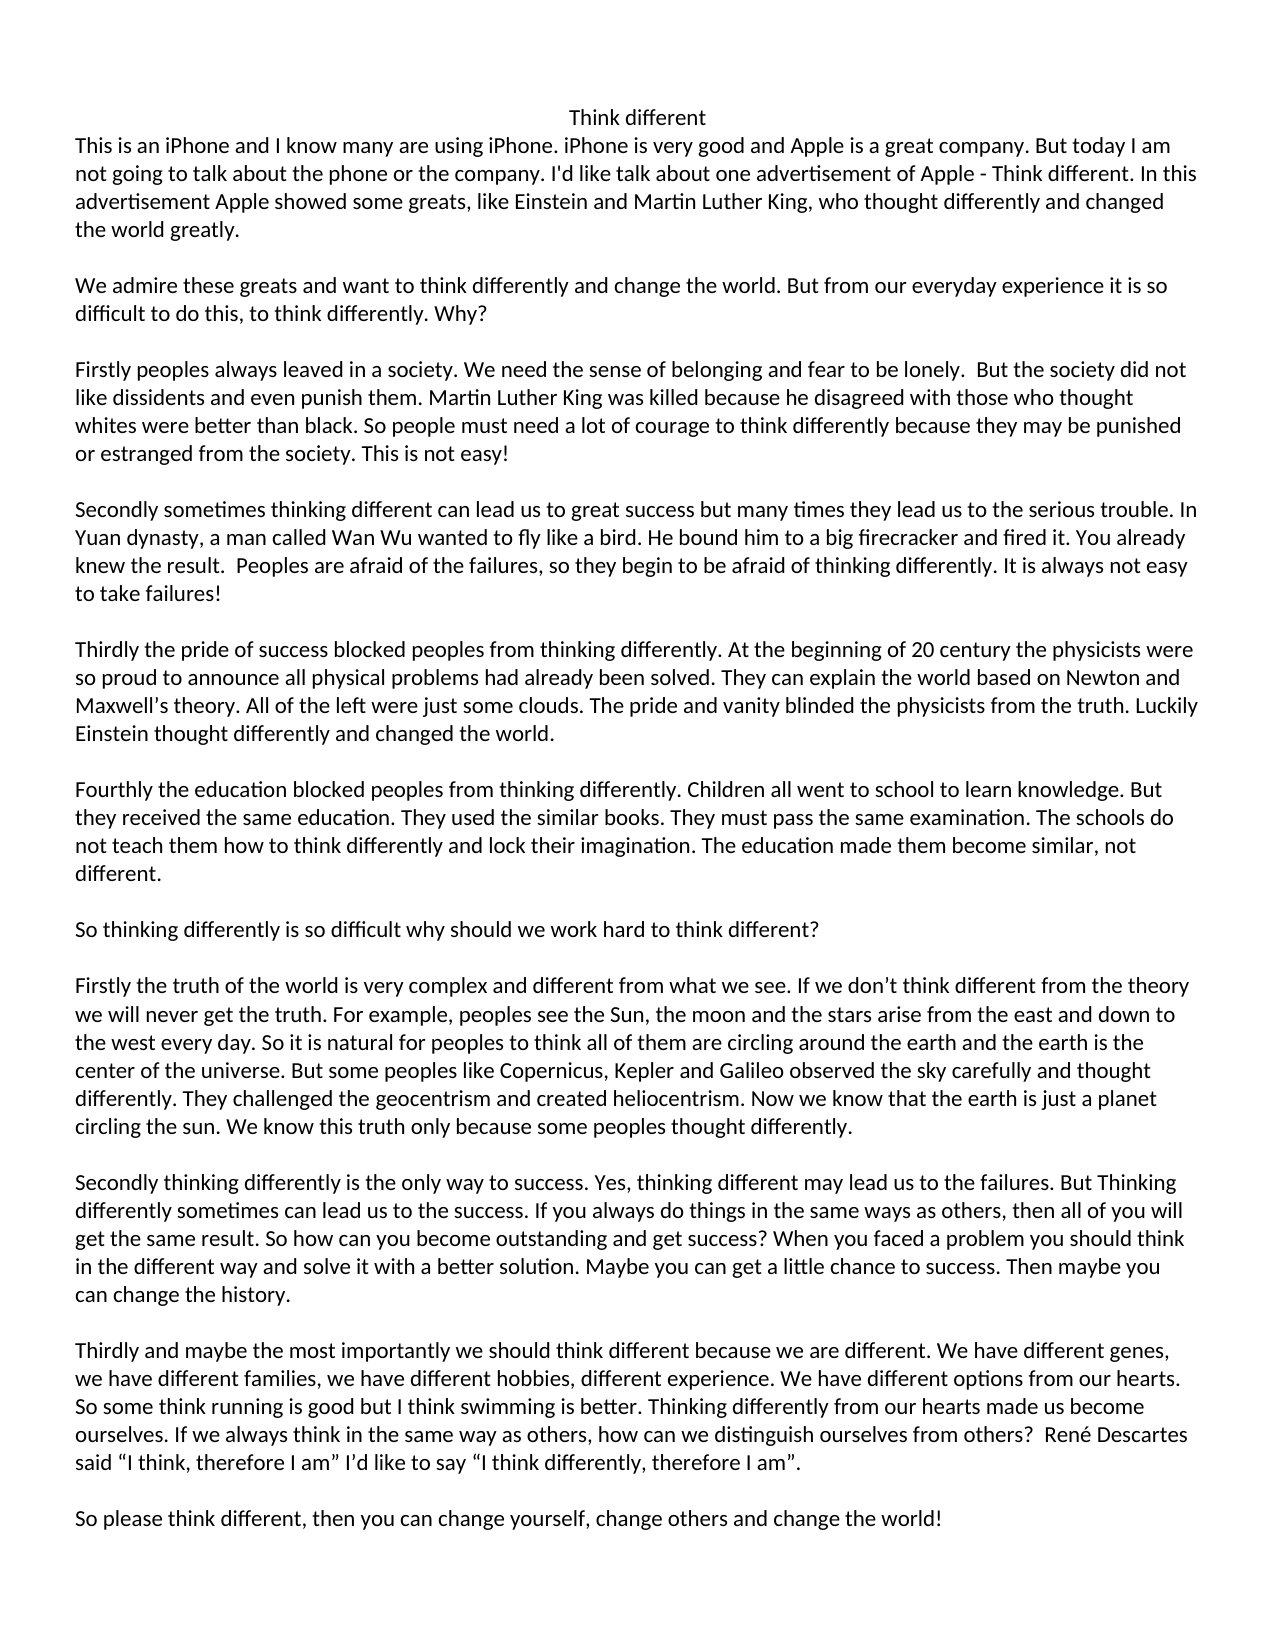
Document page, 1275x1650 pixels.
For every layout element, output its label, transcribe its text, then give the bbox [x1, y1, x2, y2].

text Thirdly and maybe the most importantly we should think different because we are different. We have different genes, we have different families, we have different hobbies, different experience. We have different options from our hearts. So some think running is good but I think swimming is better. Thinking differently from our hearts made us become ourselves. If we always think in the same way as others, how can we distinguish ourselves from others? René Descartes said “I think, therefore I am” I’d like to say “I think differently, therefore I am”. [75, 1336, 1200, 1476]
text Secondly sometimes thinking different can lead us to great success but many times they lead us to the serious trouble. In Yuan dynasty, a man called Wan Wu wanted to fly like a bird. He bound him to a big firecracker and fired it. You already knew the result. Peoples are afraid of the failures, so they begin to be afraid of thinking differently. It is always not easy to take failures! [75, 495, 1200, 607]
text We admire these greats and want to think differently and change the world. But from our everyday experience it is so difficult to do this, to think differently. Why? [75, 271, 1200, 327]
text Secondly thinking differently is the only way to success. Yes, thinking different may lead us to the failures. But Thinking differently sometimes can lead us to the success. If you always do things in the same ways as others, then all of you will get the same result. So how can you become outstanding and get success? When you faced a problem you should think in the different way and solve it with a better solution. Maybe you can get a little chance to success. Then maybe you can change the history. [75, 1168, 1200, 1308]
text Fourthly the education blocked peoples from thinking differently. Children all went to school to learn knowledge. But they received the same education. They used the similar books. They must pass the same examination. The schools do not teach them how to think differently and lock their imagination. The education made them become similar, not different. [75, 776, 1200, 888]
text Firstly the truth of the world is very complex and different from what we see. If we don’t think different from the theory we will never get the truth. For example, peoples see the Sun, the moon and the stars arise from the east and down to the west every day. So it is natural for peoples to think all of them are circling around the earth and the earth is the center of the universe. But some peoples like Copernicus, Kepler and Galileo observed the sky carefully and thought differently. They challenged the geocentrism and created heliocentrism. Now we know that the earth is just a planet circling the sun. We know this truth only because some peoples thought differently. [75, 972, 1200, 1140]
text Thirdly the pride of success blocked peoples from thinking differently. At the beginning of 20 century the physicists were so proud to announce all physical problems had already been solved. They can explain the world based on Newton and Maxwell’s theory. All of the left were just some clouds. The pride and vanity blinded the physicists from the truth. Luckily Einstein thought differently and changed the world. [75, 635, 1200, 747]
text Think different [75, 103, 1200, 131]
text This is an iPhone and I know many are using iPhone. iPhone is very good and Apple is a great company. But today I am not going to talk about the phone or the company. I'd like talk about one advertisement of Apple - Think different. In this advertisement Apple showed some greats, like Einstein and Martin Luther King, who thought differently and changed the world greatly. [75, 131, 1200, 243]
text So thinking differently is so difficult why should we work hard to think different? [75, 916, 1200, 944]
text Firstly peoples always leaved in a society. We need the sense of belonging and fear to be lonely. But the society did not like dissidents and even punish them. Martin Luther King was killed because he disagreed with those who thought whites were better than black. So people must need a lot of courage to think differently because they may be punished or estranged from the society. This is not easy! [75, 355, 1200, 467]
text So please think different, then you can change yourself, change others and change the world! [75, 1504, 1200, 1532]
